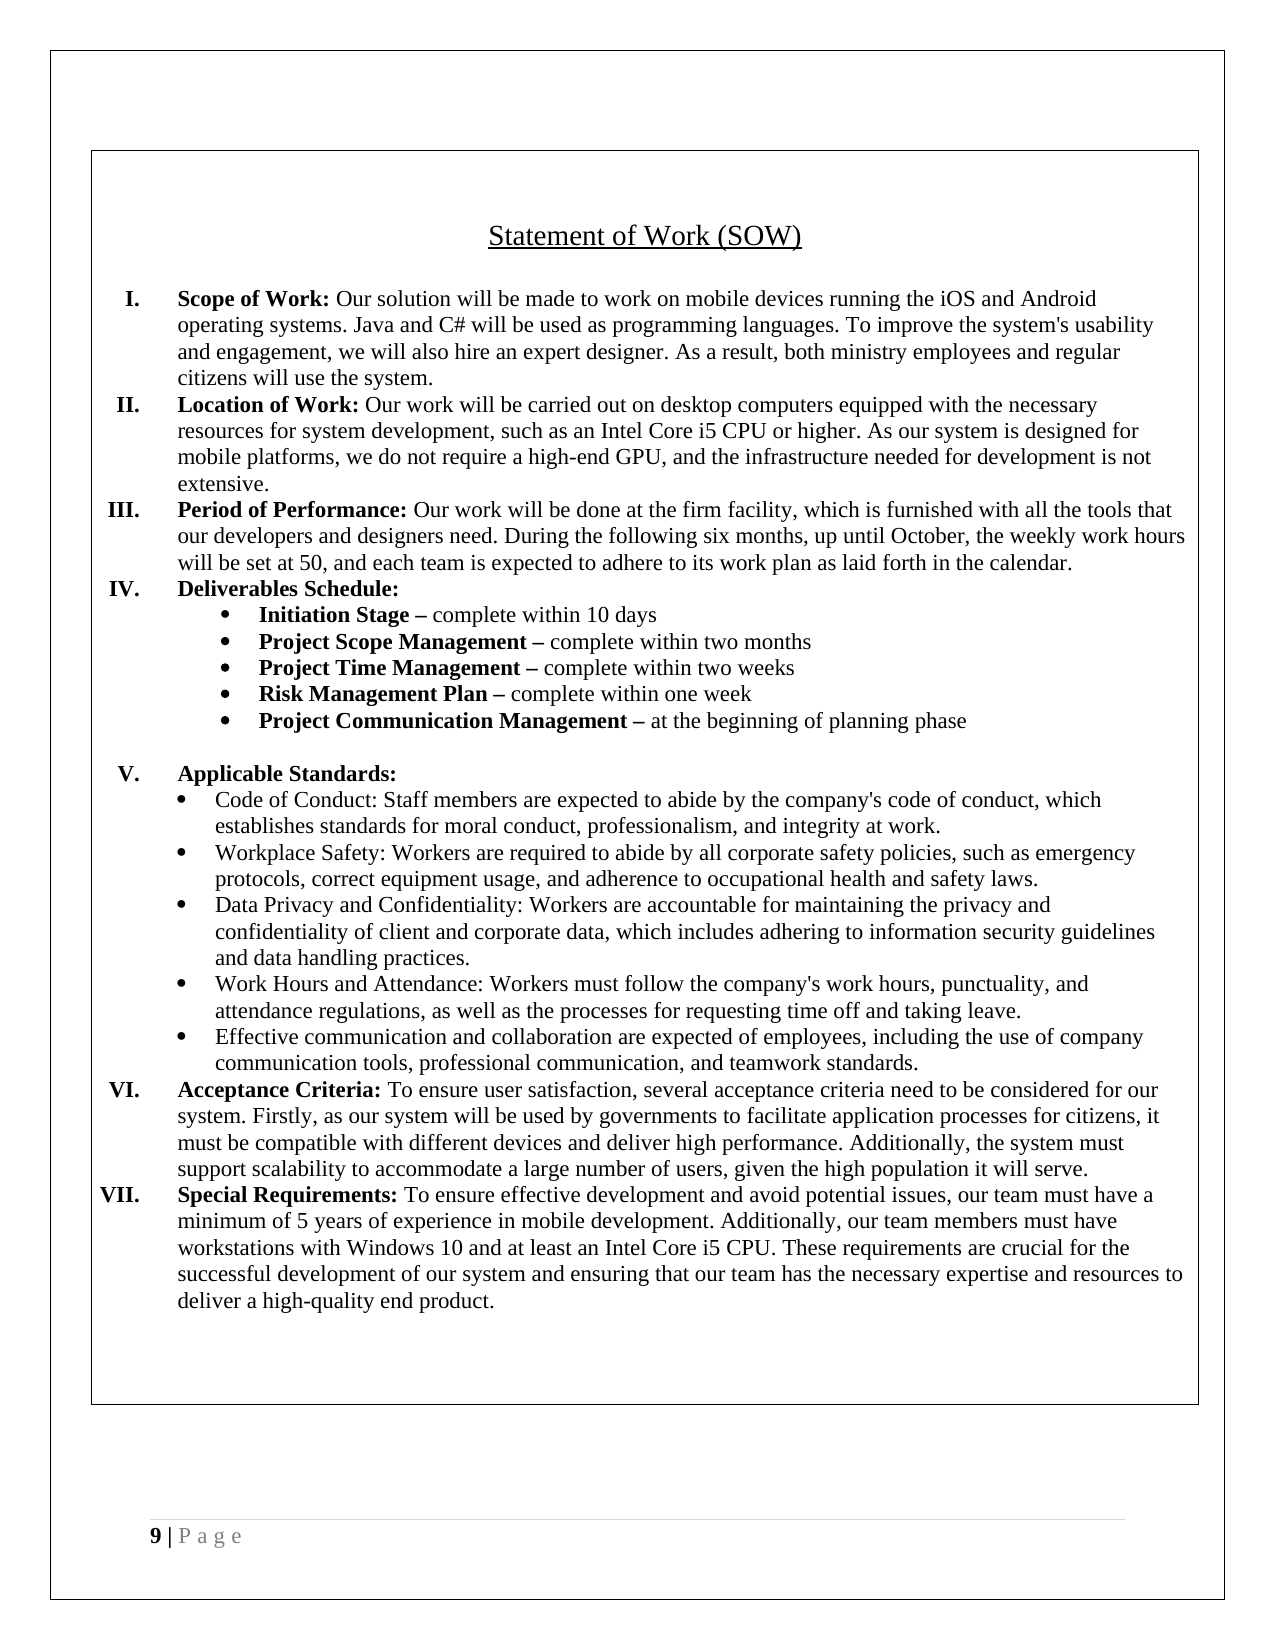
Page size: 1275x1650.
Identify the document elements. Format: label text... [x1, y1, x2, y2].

table_header Statement of Work (SOW) Scope of Work: Our solution will be made to work on mobile devices running the iOS and Android operating systems. Java and C# will be used as programming languages. To improve the system's usability and engagement, we will also hire an expert designer. As a result, both ministry employees and regular citizens will use the system. Location of Work: Our work will be carried out on desktop computers equipped with the necessary resources for system development, such as an Intel Core i5 CPU or higher. As our system is designed for mobile platforms, we do not require a high-end GPU, and the infrastructure needed for development is not extensive. Period of Performance: Our work will be done at the firm facility, which is furnished with all the tools that our developers and designers need. During the following six months, up until October, the weekly work hours will be set at 50, and each team is expected to adhere to its work plan as laid forth in the calendar. Deliverables Schedule: Initiation Stage – complete within 10 days Project Scope Management – complete within two months Project Time Management – complete within two weeks Risk Management Plan – complete within one week Project Communication Management – at the beginning of planning phase Applicable Standards: Code of Conduct: Staff members are expected to abide by the company's code of conduct, which establishes standards for moral conduct, professionalism, and integrity at work. Workplace Safety: Workers are required to abide by all corporate safety policies, such as emergency protocols, correct equipment usage, and adherence to occupational health and safety laws. Data Privacy and Confidentiality: Workers are accountable for maintaining the privacy and confidentiality of client and corporate data, which includes adhering to information security guidelines and data handling practices. Work Hours and Attendance: Workers must follow the company's work hours, punctuality, and attendance regulations, as well as the processes for requesting time off and taking leave. Effective communication and collaboration are expected of employees, including the use of company communication tools, professional communication, and teamwork standards. Acceptance Criteria: To ensure user satisfaction, several acceptance criteria need to be considered for our system. Firstly, as our system will be used by governments to facilitate application processes for citizens, it must be compatible with different devices and deliver high performance. Additionally, the system must support scalability to accommodate a large number of users, given the high population it will serve. Special Requirements: To ensure effective development and avoid potential issues, our team must have a minimum of 5 years of experience in mobile development. Additionally, our team members must have workstations with Windows 10 and at least an Intel Core i5 CPU. These requirements are crucial for the successful development of our system and ensuring that our team has the necessary expertise and resources to deliver a high-quality end product. [92, 151, 1198, 1404]
